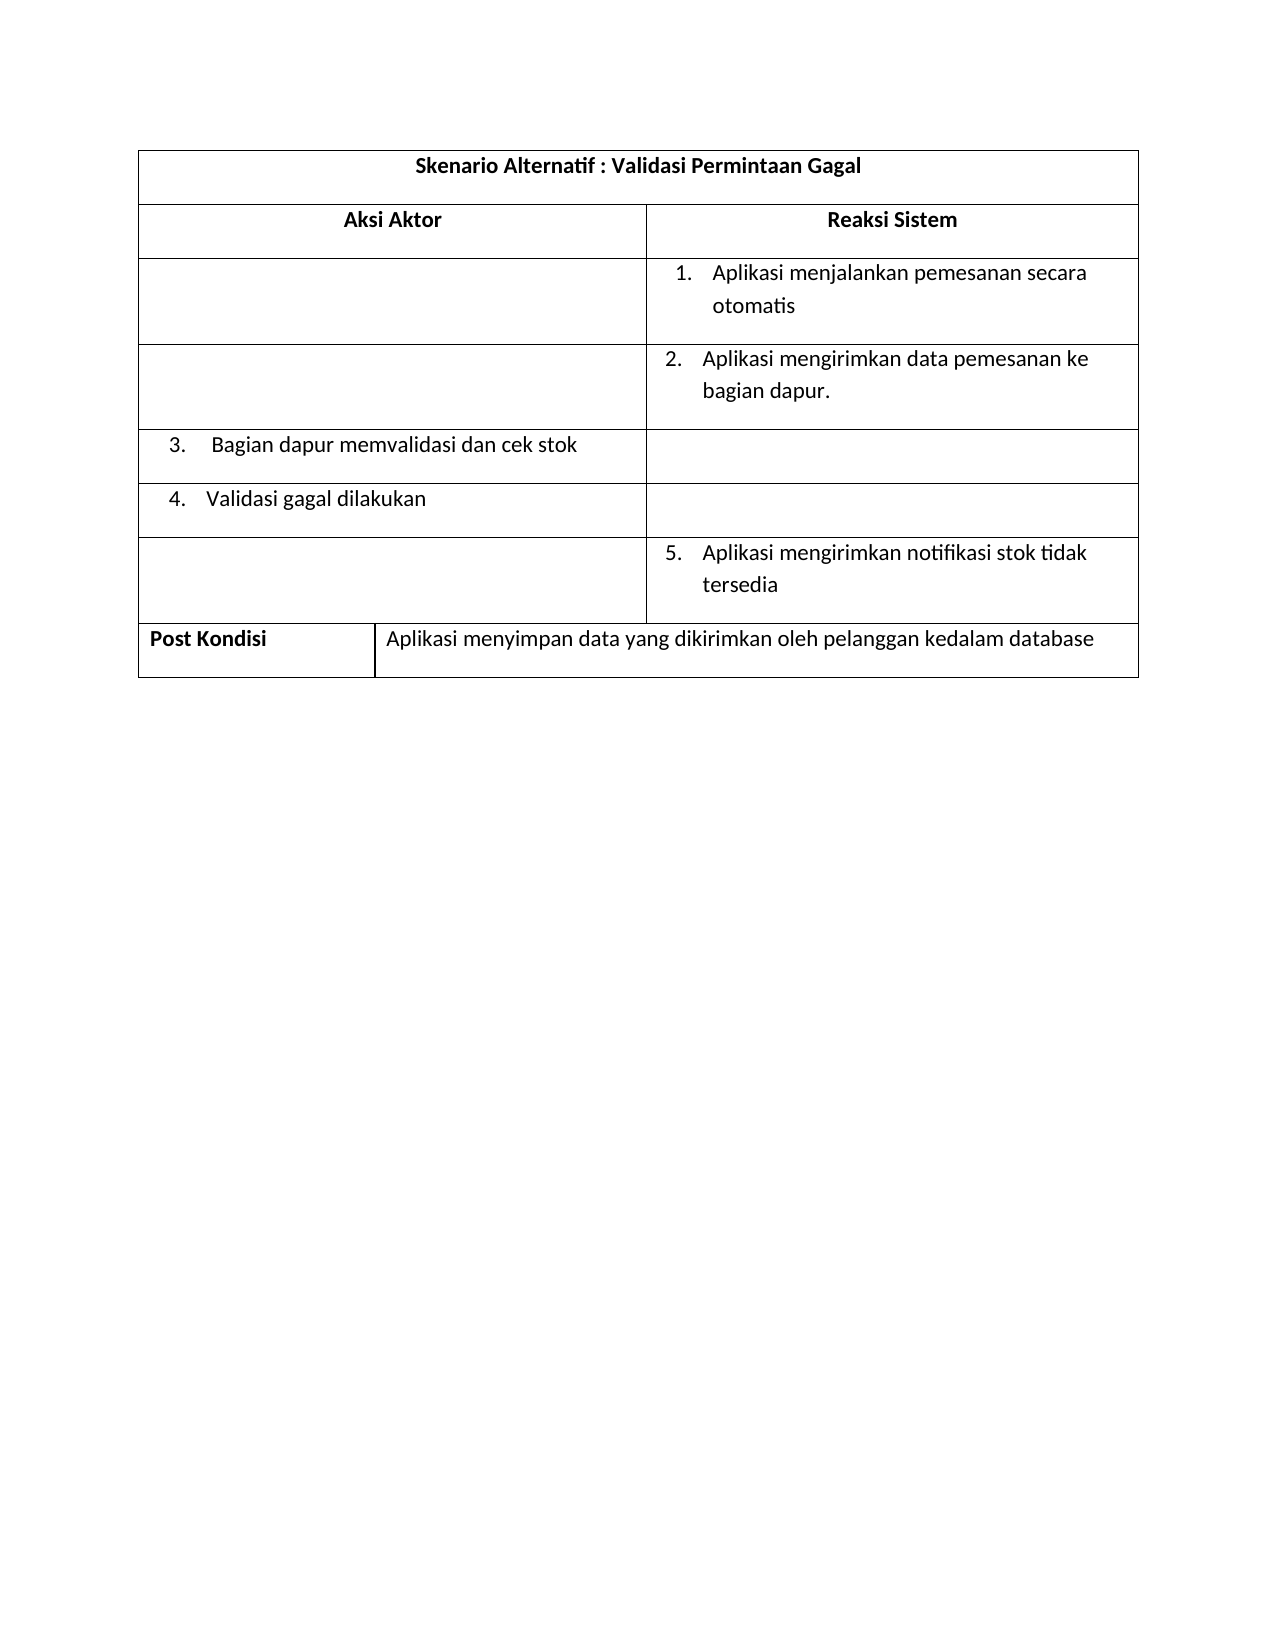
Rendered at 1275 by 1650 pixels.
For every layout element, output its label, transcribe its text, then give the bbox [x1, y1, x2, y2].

table_cell [139, 538, 646, 623]
table_cell Aplikasi menyimpan data yang dikirimkan oleh pelanggan kedalam database [376, 624, 1138, 677]
table_cell Reaksi Sistem [647, 205, 1138, 257]
table_cell Skenario Alternatif : Validasi Permintaan Gagal [139, 151, 1138, 204]
table_cell [139, 345, 646, 429]
table_cell Aplikasi mengirimkan data pemesanan ke bagian dapur. [647, 345, 1138, 429]
table_cell Aplikasi mengirimkan notifikasi stok tidak tersedia [647, 538, 1138, 623]
table_cell [647, 430, 1138, 483]
table_cell Validasi gagal dilakukan [139, 484, 646, 537]
table_cell [139, 259, 646, 343]
table_cell Aplikasi menjalankan pemesanan secara otomatis [647, 259, 1138, 343]
table_cell [647, 484, 1138, 537]
table_cell Bagian dapur memvalidasi dan cek stok [139, 430, 646, 483]
table_cell Aksi Aktor [139, 205, 646, 257]
table_cell Post Kondisi [139, 624, 374, 677]
